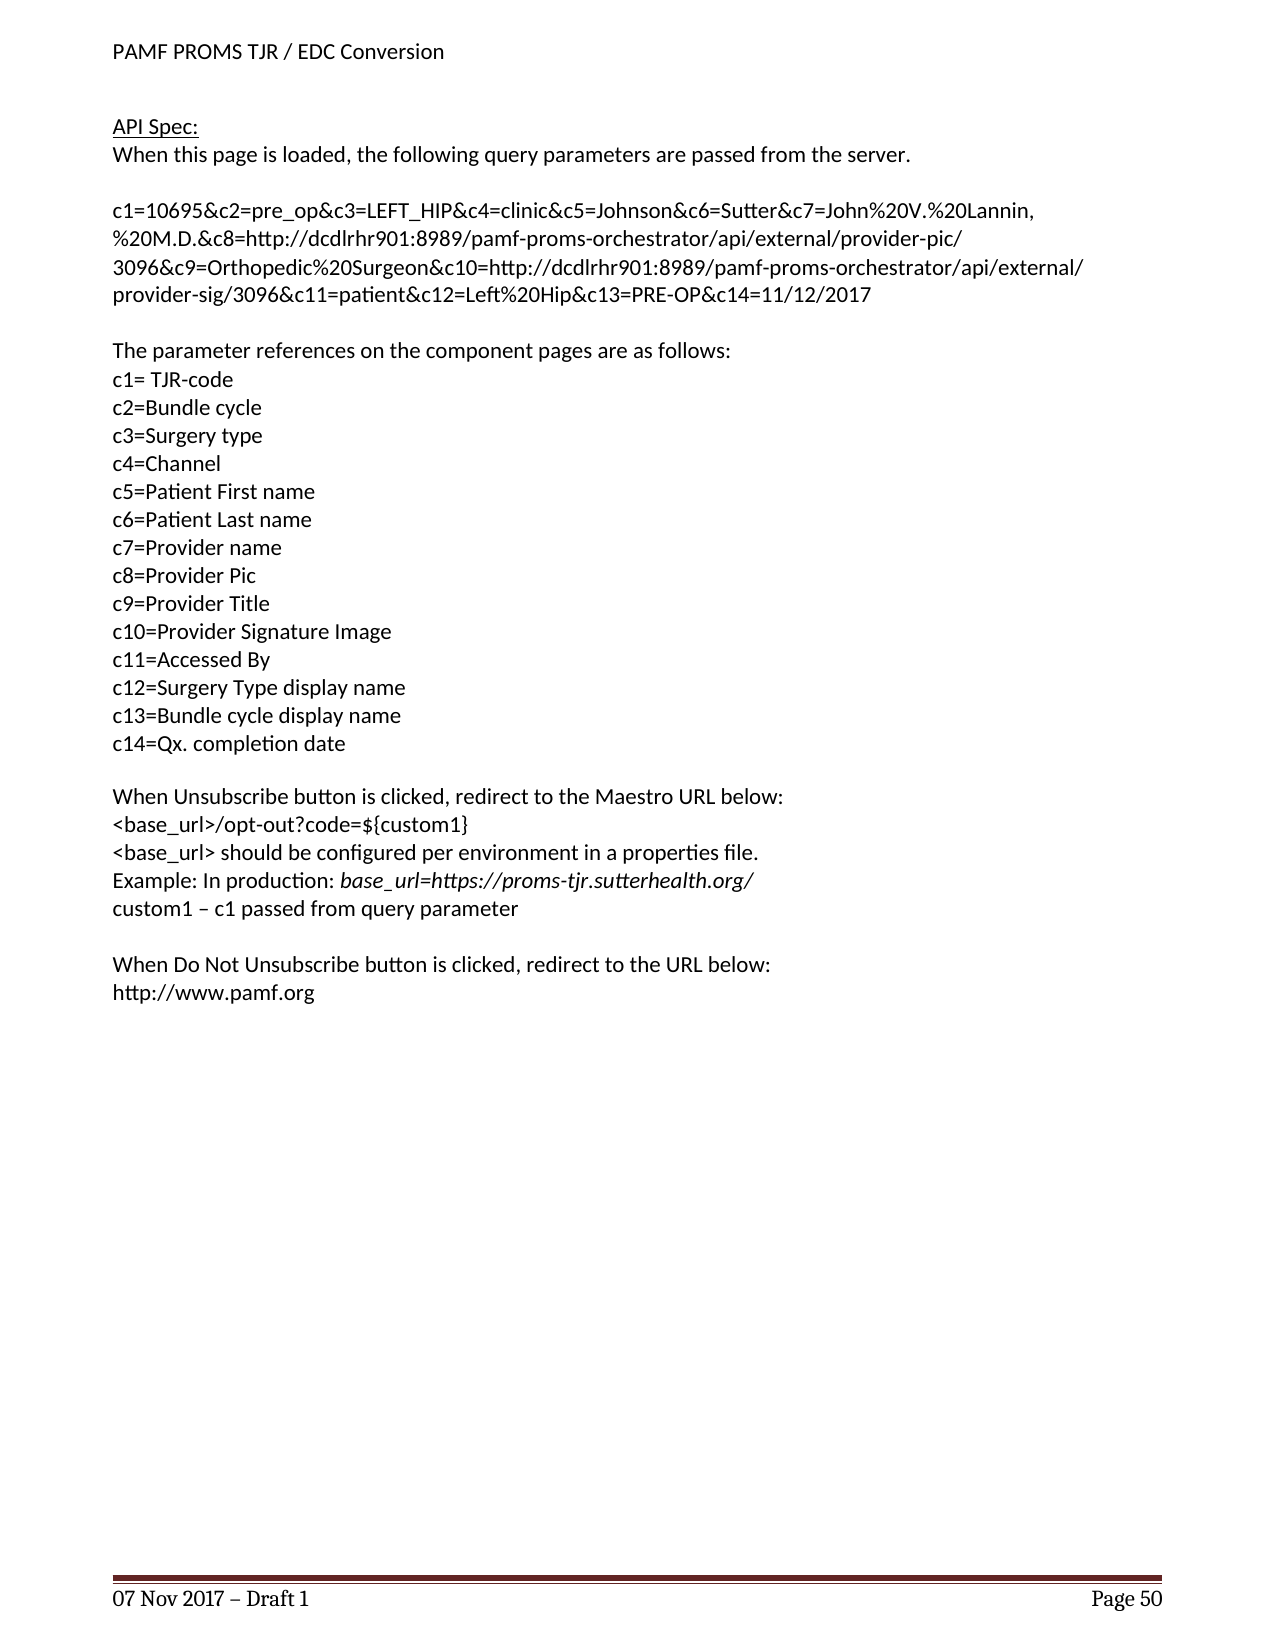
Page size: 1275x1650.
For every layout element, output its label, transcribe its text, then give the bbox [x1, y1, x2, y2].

text c1=10695&c2=pre_op&c3=LEFT_HIP&c4=clinic&c5=Johnson&c6=Sutter&c7=John%20V.%20Lannin,%20M.D.&c8=http://dcdlrhr901:8989/pamf-proms-orchestrator/api/external/provider-pic/3096&c9=Orthopedic%20Surgeon&c10=http://dcdlrhr901:8989/pamf-proms-orchestrator/api/external/provider-sig/3096&c11=patient&c12=Left%20Hip&c13=PRE-OP&c14=11/12/2017 [112, 197, 1162, 309]
text API Spec: [112, 112, 1162, 141]
text c12=Surgery Type display name [112, 673, 1162, 701]
text The parameter references on the component pages are as follows: [112, 337, 1162, 365]
text c10=Provider Signature Image [112, 617, 1162, 645]
text c6=Patient Last name [112, 505, 1162, 533]
text c13=Bundle cycle display name [112, 701, 1162, 729]
text c4=Channel [112, 449, 1162, 477]
text When this page is loaded, the following query parameters are passed from the server. [112, 141, 1162, 168]
text c2=Bundle cycle [112, 393, 1162, 421]
text <base_url>/opt-out?code=${custom1} [112, 810, 1162, 838]
text c11=Accessed By [112, 645, 1162, 673]
text c8=Provider Pic [112, 561, 1162, 589]
text c1= TJR-code [112, 365, 1162, 393]
text When Do Not Unsubscribe button is clicked, redirect to the URL below: [112, 950, 1162, 978]
text When Unsubscribe button is clicked, redirect to the Maestro URL below: [112, 782, 1162, 810]
text c5=Patient First name [112, 477, 1162, 505]
text c14=Qx. completion date [112, 729, 1162, 757]
text c7=Provider name [112, 533, 1162, 561]
text <base_url> should be configured per environment in a properties file. [112, 838, 1162, 866]
text Example: In production: base_url=https://proms-tjr.sutterhealth.org/ [112, 866, 1162, 894]
text c3=Surgery type [112, 421, 1162, 449]
text c9=Provider Title [112, 589, 1162, 617]
text custom1 – c1 passed from query parameter [112, 894, 1162, 922]
text http://www.pamf.org [112, 978, 1162, 1006]
